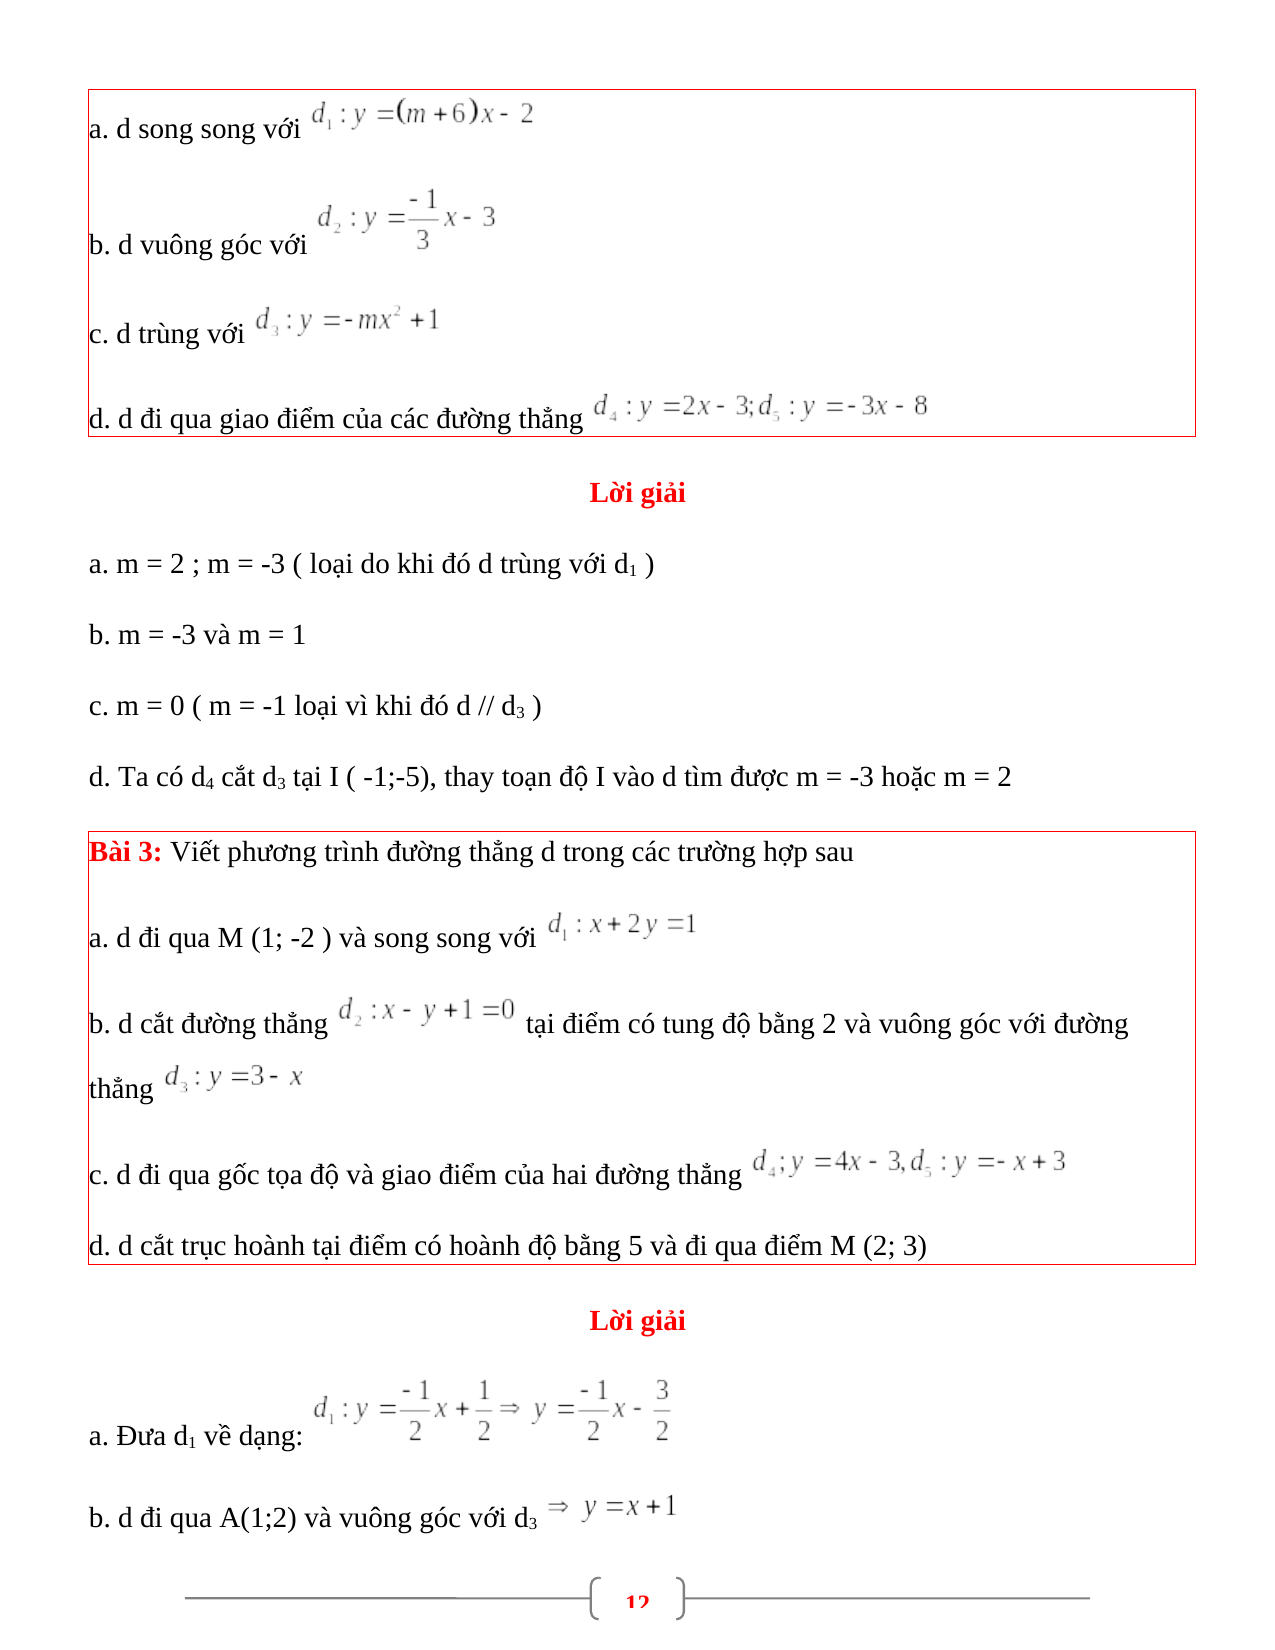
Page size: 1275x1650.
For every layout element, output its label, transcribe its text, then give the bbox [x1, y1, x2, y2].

text d. Ta có d4 cắt d3 tại I ( -1;-5), thay toạn độ I vào d tìm được m = -3 hoặc m = 2 [89, 759, 1186, 793]
text d. d cắt trục hoành tại điểm có hoành độ bằng 5 và đi qua điểm M (2; 3) [89, 1225, 1195, 1264]
text Lời giải [89, 475, 1186, 508]
text d. d đi qua giao điểm của các đường thẳng [89, 384, 1195, 436]
text b. d đi qua A(1;2) và vuông góc với d3 [89, 1489, 1186, 1533]
text a. Đưa d1 về dạng: [89, 1374, 1186, 1452]
text c. d đi qua gốc tọa độ và giao điểm của hai đường thẳng [89, 1139, 1195, 1191]
text a. d đi qua M (1; -2 ) và song song với [89, 902, 1195, 953]
text Lời giải [89, 1303, 1186, 1336]
text c. d trùng với [89, 295, 1195, 350]
text b. d vuông góc với [89, 179, 1195, 261]
text a. d song song với [89, 90, 1195, 145]
text b. m = -3 và m = 1 [89, 617, 1186, 651]
text a. m = 2 ; m = -3 ( loại do khi đó d trùng với d1 ) [89, 546, 1186, 580]
text c. m = 0 ( m = -1 loại vì khi đó d // d3 ) [89, 688, 1186, 722]
text Bài 3: Viết phương trình đường thẳng d trong các trường hợp sau [89, 832, 1195, 867]
text b. d cắt đường thẳng tại điểm có tung độ bằng 2 và vuông góc với đường thẳng [89, 988, 1195, 1105]
